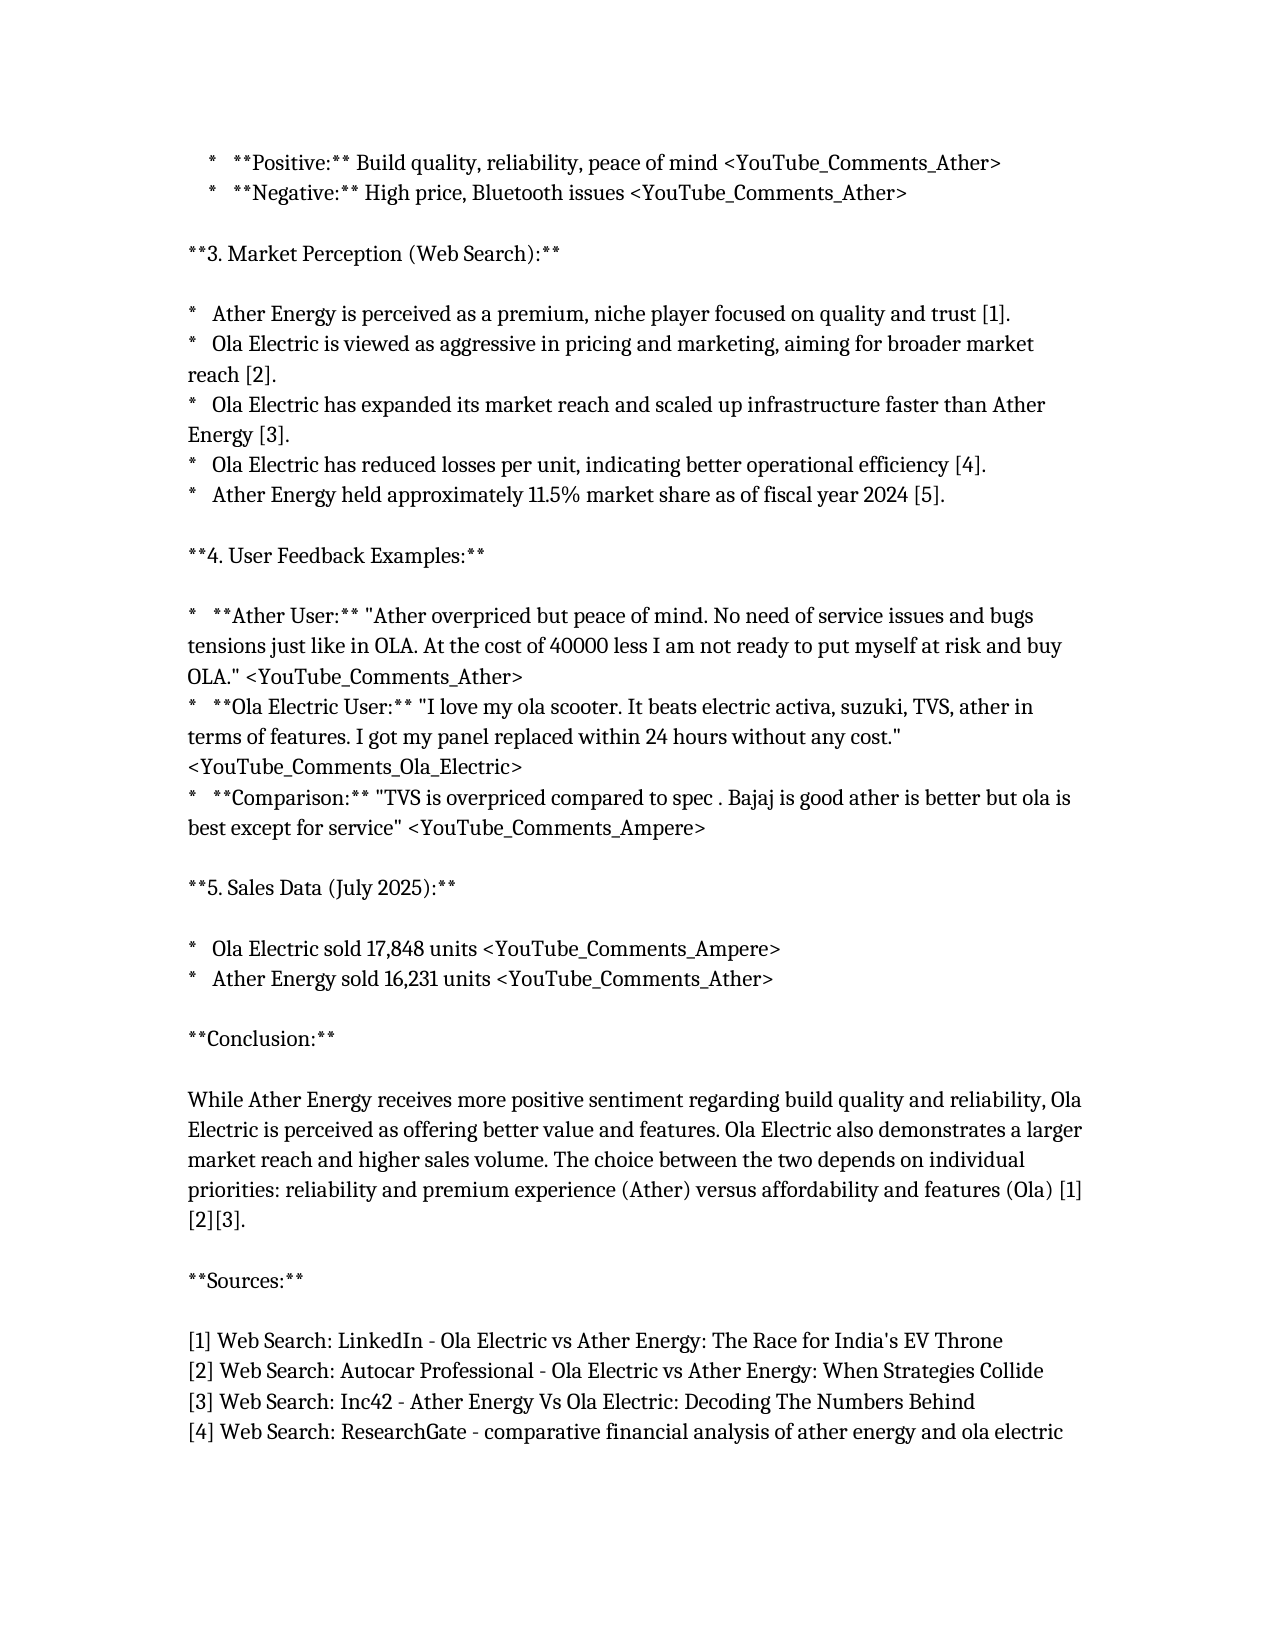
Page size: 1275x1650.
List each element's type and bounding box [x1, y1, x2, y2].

text [187, 150, 1087, 1445]
